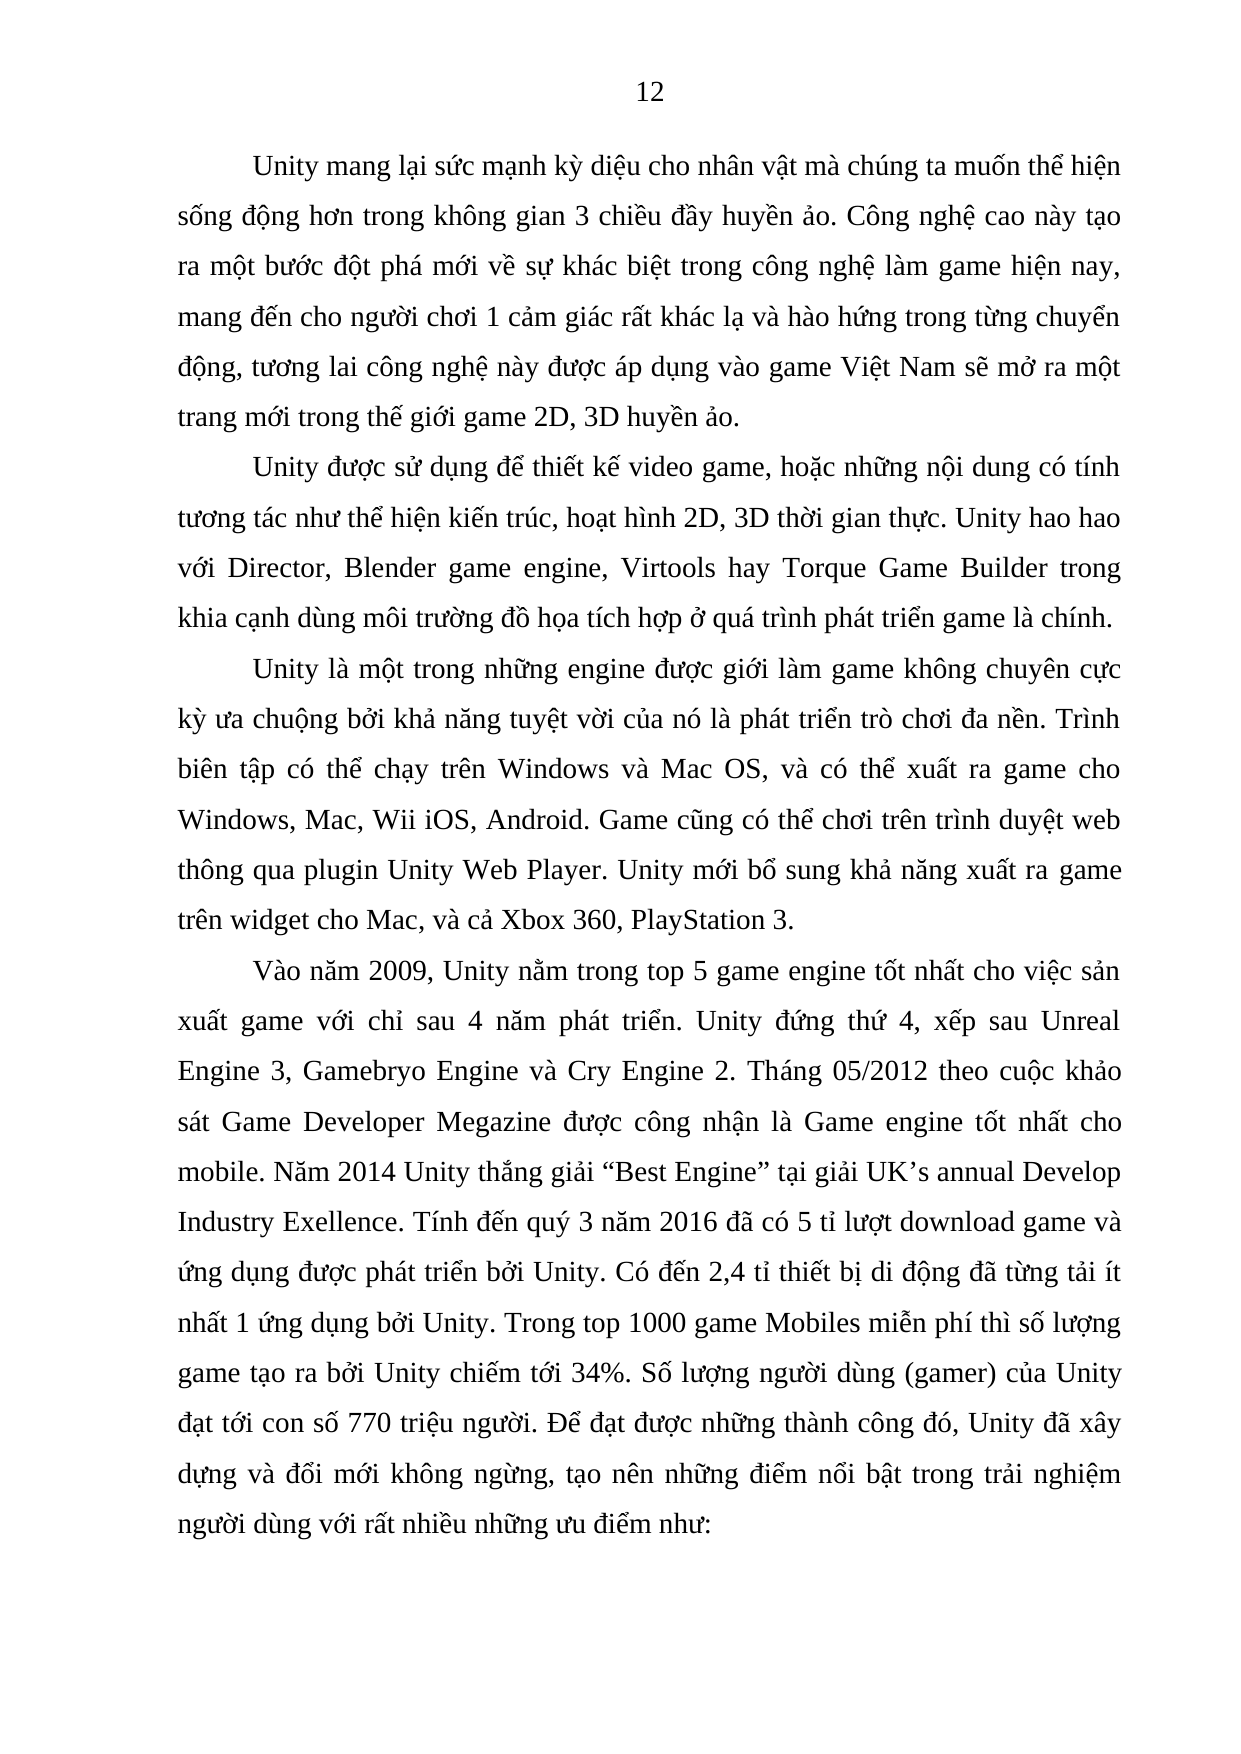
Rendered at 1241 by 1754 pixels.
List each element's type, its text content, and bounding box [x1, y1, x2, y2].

text Unity được sử dụng để thiết kế video game, hoặc những nội dung có tính tương tác như thể hiện kiến trúc, hoạt hình 2D, 3D thời gian thực. Unity hao hao với Director, Blender game engine, Virtools hay Torque Game Builder trong khia cạnh dùng môi trường đồ họa tích hợp ở quá trình phát triển game là chính. [177, 449, 1122, 634]
text Vào năm 2009, Unity nằm trong top 5 game engine tốt nhất cho việc sản xuất game với chỉ sau 4 năm phát triển. Unity đứng thứ 4, xếp sau Unreal Engine 3, Gamebryo Engine và Cry Engine 2. Tháng 05/2012 theo cuộc khảo sát Game Developer Megazine được công nhận là Game engine tốt nhất cho mobile. Năm 2014 Unity thắng giải “Best Engine” tại giải UK’s annual Develop Industry Exellence. Tính đến quý 3 năm 2016 đã có 5 tỉ lượt download game và ứng dụng được phát triển bởi Unity. Có đến 2,4 tỉ thiết bị di động đã từng tải ít nhất 1 ứng dụng bởi Unity. Trong top 1000 game Mobiles miễn phí thì số lượng game tạo ra bởi Unity chiếm tới 34%. Số lượng người dùng (gamer) của Unity đạt tới con số 770 triệu người. Để đạt được những thành công đó, Unity đã xây dựng và đổi mới không ngừng, tạo nên những điểm nổi bật trong trải nghiệm người dùng với rất nhiều những ưu điểm như: [177, 953, 1122, 1540]
text Unity là một trong những engine được giới làm game không chuyên cực kỳ ưa chuộng bởi khả năng tuyệt vời của nó là phát triển trò chơi đa nền. Trình biên tập có thể chạy trên Windows và Mac OS, và có thể xuất ra game cho Windows, Mac, Wii iOS, Android. Game cũng có thể chơi trên trình duyệt web thông qua plugin Unity Web Player. Unity mới bổ sung khả năng xuất ra game trên widget cho Mac, và cả Xbox 360, PlayStation 3. [177, 651, 1122, 936]
text Unity mang lại sức mạnh kỳ diệu cho nhân vật mà chúng ta muốn thể hiện sống động hơn trong không gian 3 chiều đầy huyền ảo. Công nghệ cao này tạo ra một bước đột phá mới về sự khác biệt trong công nghệ làm game hiện nay, mang đến cho người chơi 1 cảm giác rất khác lạ và hào hứng trong từng chuyển động, tương lai công nghệ này được áp dụng vào game Việt Nam sẽ mở ra một trang mới trong thế giới game 2D, 3D huyền ảo. [177, 148, 1122, 433]
